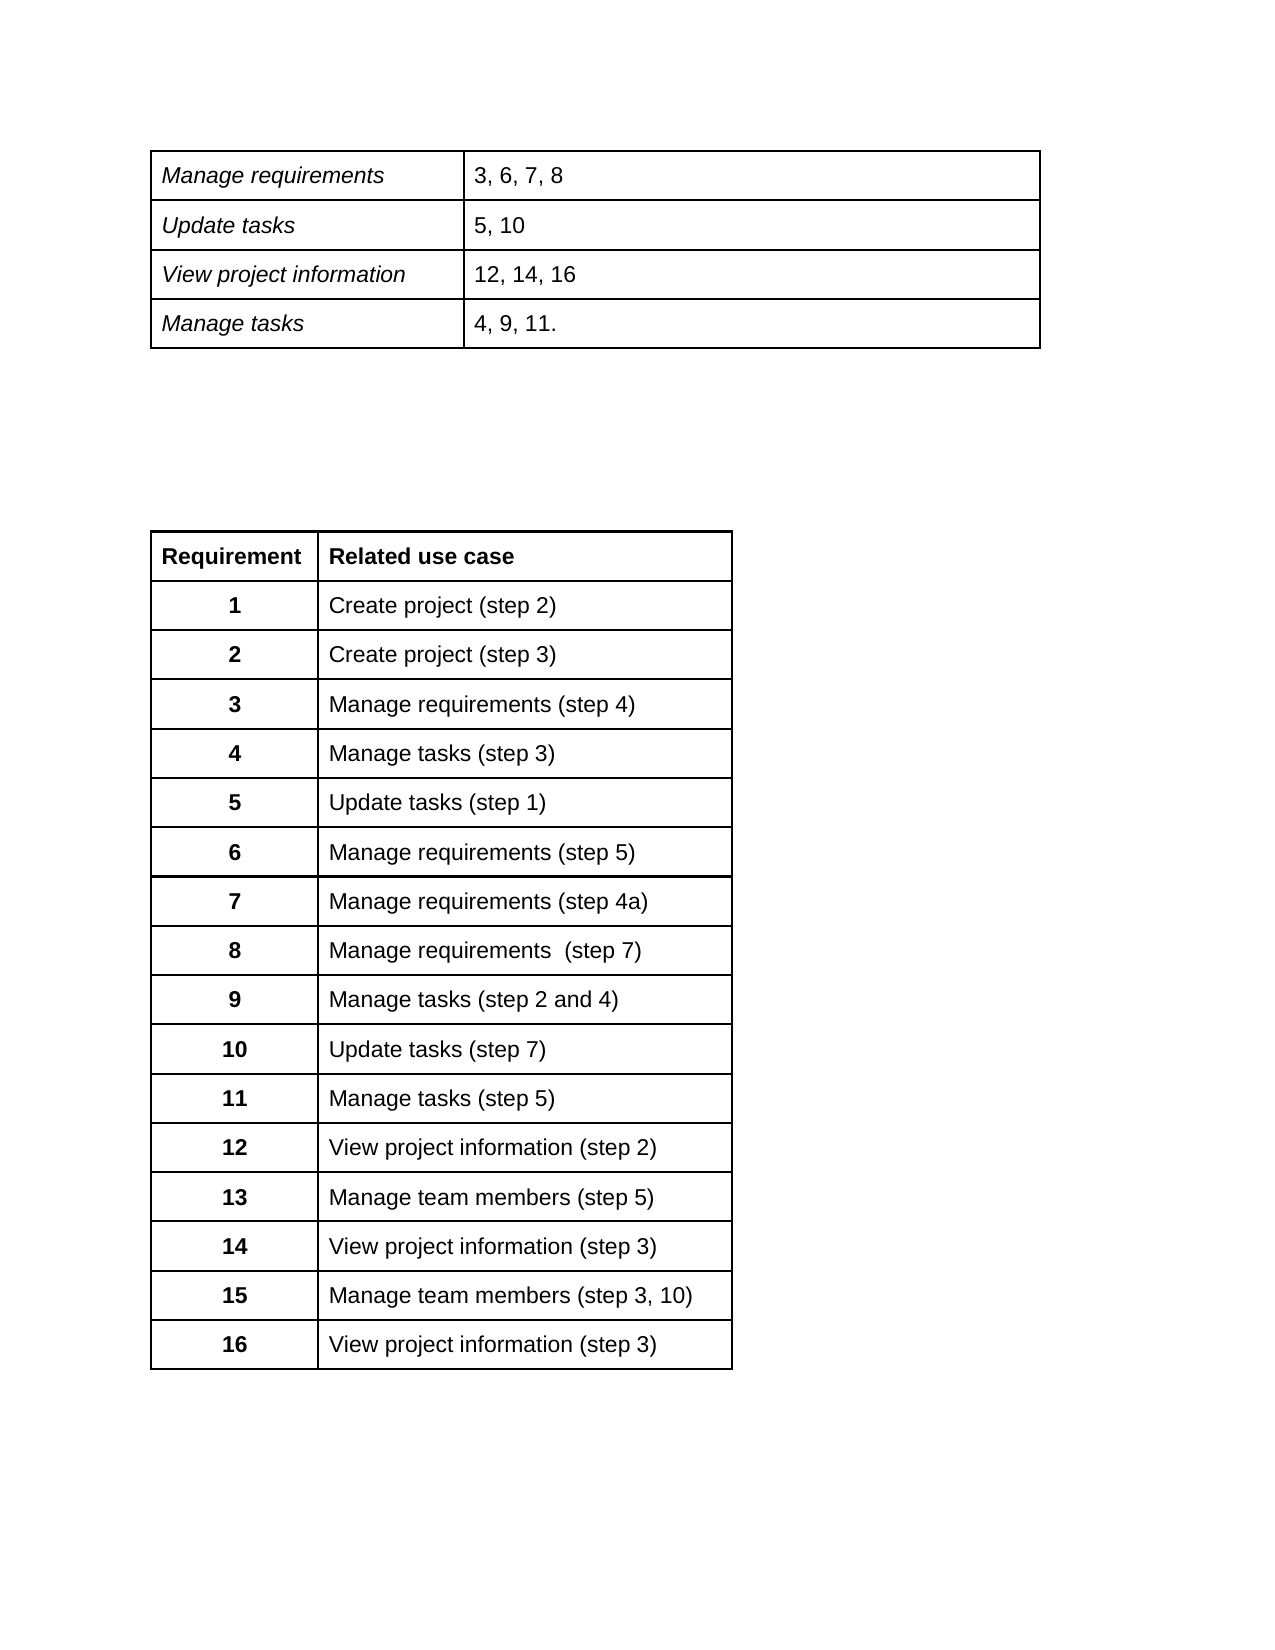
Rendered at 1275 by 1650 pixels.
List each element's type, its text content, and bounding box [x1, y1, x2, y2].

table_cell 16 [152, 1321, 317, 1368]
table_cell 12 [152, 1124, 317, 1171]
table_cell 1 [152, 582, 317, 629]
table_cell Manage requirements (step 7) [319, 927, 731, 974]
table_cell 4, 9, 11. [465, 300, 1039, 347]
table_cell Manage team members (step 3, 10) [319, 1272, 731, 1319]
table_cell Manage tasks (step 5) [319, 1075, 731, 1122]
table_cell Update tasks [152, 201, 463, 248]
table_cell 8 [152, 927, 317, 974]
table_header Related use case [319, 533, 731, 580]
table_cell Manage tasks [152, 300, 463, 347]
table_cell View project information (step 3) [319, 1321, 731, 1368]
table_cell 4 [152, 730, 317, 777]
table_cell 7 [152, 878, 317, 924]
table_cell 2 [152, 631, 317, 678]
table_cell Manage requirements (step 4) [319, 680, 731, 727]
table_cell 5, 10 [465, 201, 1039, 248]
table_cell Update tasks (step 7) [319, 1025, 731, 1072]
table_cell 14 [152, 1222, 317, 1269]
table_cell Manage team members (step 5) [319, 1173, 731, 1220]
table_cell Create project (step 2) [319, 582, 731, 629]
table_header Requirement [152, 533, 317, 580]
table_cell Manage requirements (step 4a) [319, 878, 731, 924]
table_cell 13 [152, 1173, 317, 1220]
table_cell Update tasks (step 1) [319, 779, 731, 826]
table_cell 9 [152, 976, 317, 1023]
table_cell 3 [152, 680, 317, 727]
table_cell 15 [152, 1272, 317, 1319]
table_cell Manage requirements (step 5) [319, 828, 731, 875]
table_cell View project information (step 3) [319, 1222, 731, 1269]
table_cell Create project (step 3) [319, 631, 731, 678]
table_cell 11 [152, 1075, 317, 1122]
table_cell View project information [152, 251, 463, 298]
table_cell 12, 14, 16 [465, 251, 1039, 298]
table_cell 10 [152, 1025, 317, 1072]
table_cell 3, 6, 7, 8 [465, 152, 1039, 199]
table_cell 6 [152, 828, 317, 875]
table_cell Manage tasks (step 2 and 4) [319, 976, 731, 1023]
table_cell Manage requirements [152, 152, 463, 199]
table_cell 5 [152, 779, 317, 826]
table_cell Manage tasks (step 3) [319, 730, 731, 777]
table_cell View project information (step 2) [319, 1124, 731, 1171]
